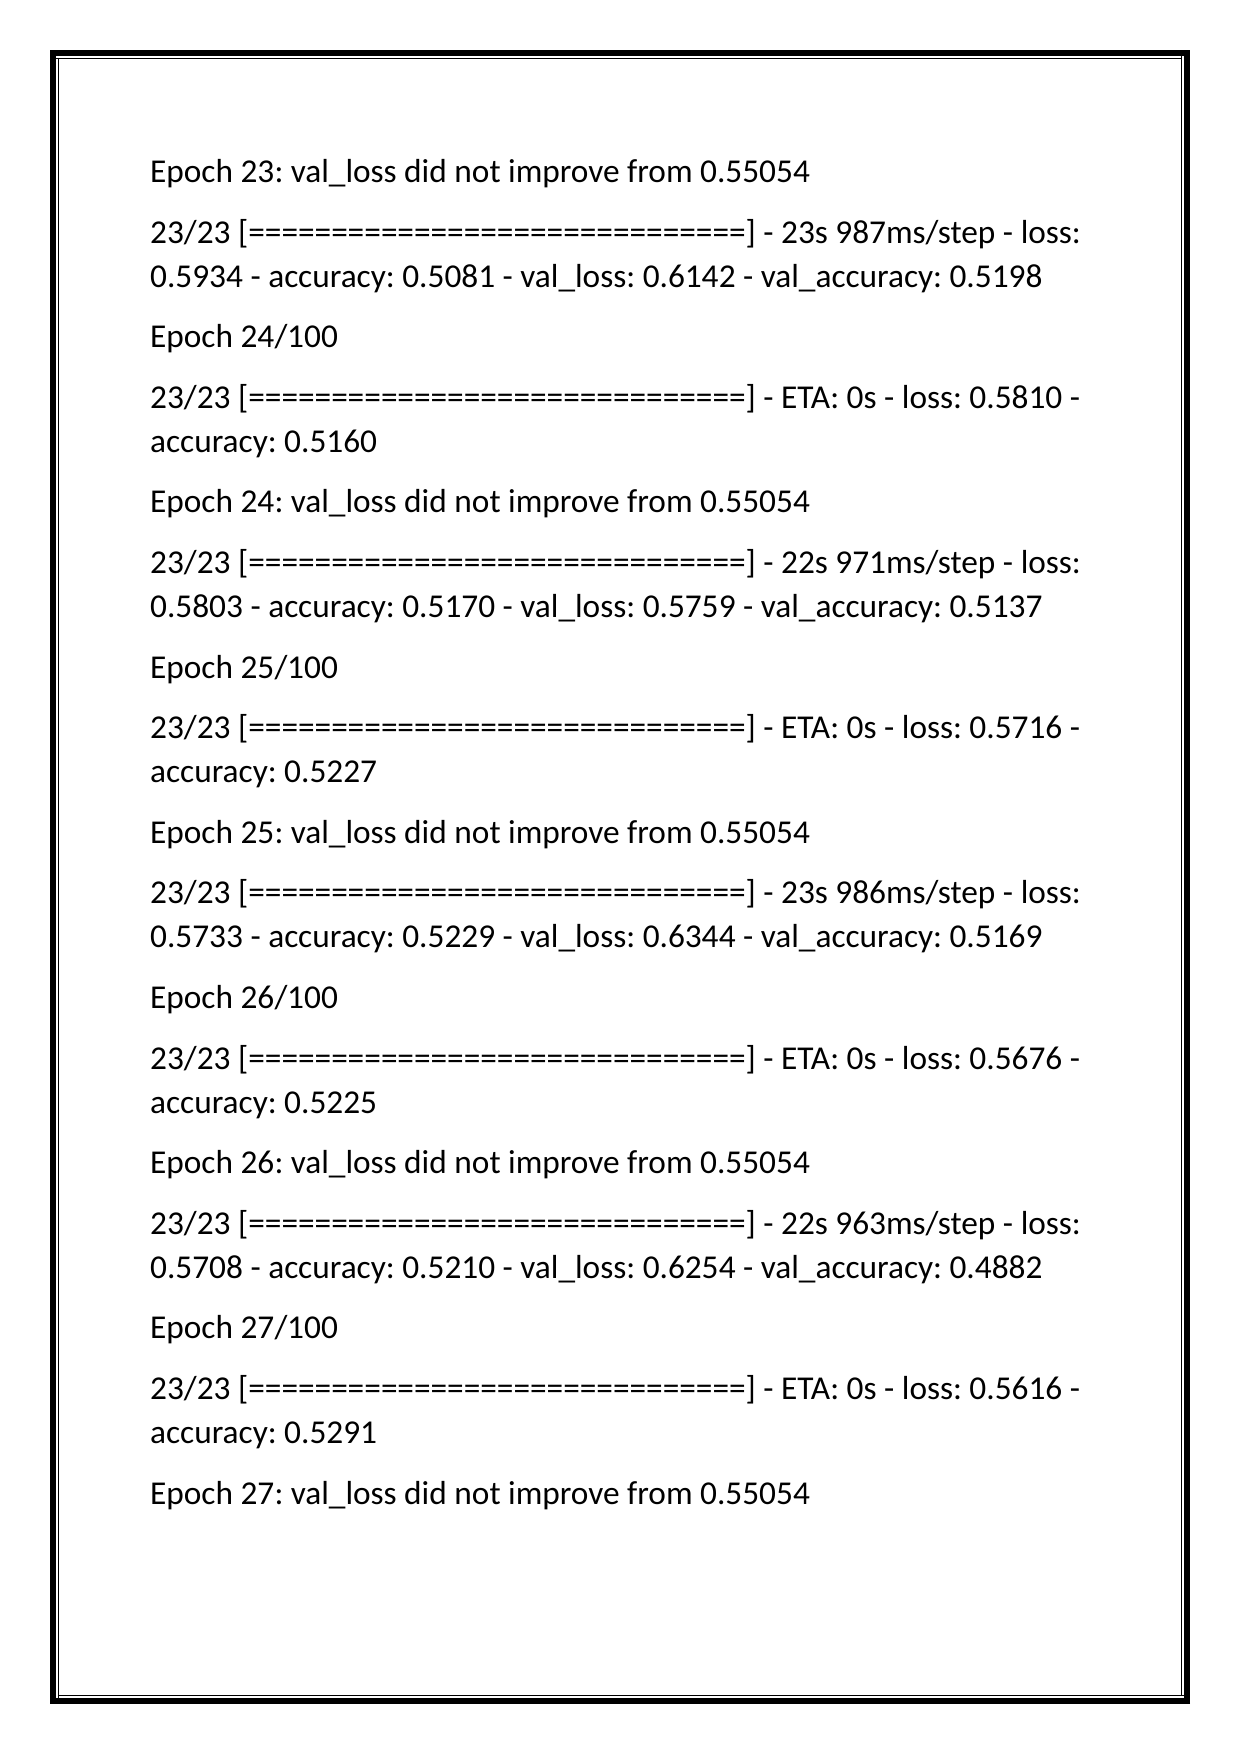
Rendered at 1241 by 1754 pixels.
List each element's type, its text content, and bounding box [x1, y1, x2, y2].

text Epoch 27/100 [150, 1306, 1090, 1347]
text 23/23 [==============================] - ETA: 0s - loss: 0.5616 - accuracy: 0.5291 [150, 1367, 1090, 1452]
text Epoch 24/100 [150, 315, 1090, 356]
text Epoch 26/100 [150, 976, 1090, 1017]
text 23/23 [==============================] - ETA: 0s - loss: 0.5810 - accuracy: 0.5160 [150, 376, 1090, 461]
text 23/23 [==============================] - 23s 986ms/step - loss: 0.5733 - accuracy: 0.5229 - val_loss: 0.6344 - val_accuracy: 0.5169 [150, 871, 1090, 956]
text 23/23 [==============================] - 22s 963ms/step - loss: 0.5708 - accuracy: 0.5210 - val_loss: 0.6254 - val_accuracy: 0.4882 [150, 1202, 1090, 1287]
text Epoch 25: val_loss did not improve from 0.55054 [150, 811, 1090, 852]
text 23/23 [==============================] - ETA: 0s - loss: 0.5676 - accuracy: 0.5225 [150, 1037, 1090, 1121]
text 23/23 [==============================] - 23s 987ms/step - loss: 0.5934 - accuracy: 0.5081 - val_loss: 0.6142 - val_accuracy: 0.5198 [150, 211, 1090, 295]
text Epoch 26: val_loss did not improve from 0.55054 [150, 1141, 1090, 1182]
text Epoch 24: val_loss did not improve from 0.55054 [150, 480, 1090, 521]
text Epoch 25/100 [150, 646, 1090, 686]
text 23/23 [==============================] - ETA: 0s - loss: 0.5716 - accuracy: 0.5227 [150, 706, 1090, 791]
text Epoch 27: val_loss did not improve from 0.55054 [150, 1472, 1090, 1512]
text Epoch 23: val_loss did not improve from 0.55054 [150, 150, 1090, 191]
text 23/23 [==============================] - 22s 971ms/step - loss: 0.5803 - accuracy: 0.5170 - val_loss: 0.5759 - val_accuracy: 0.5137 [150, 541, 1090, 626]
